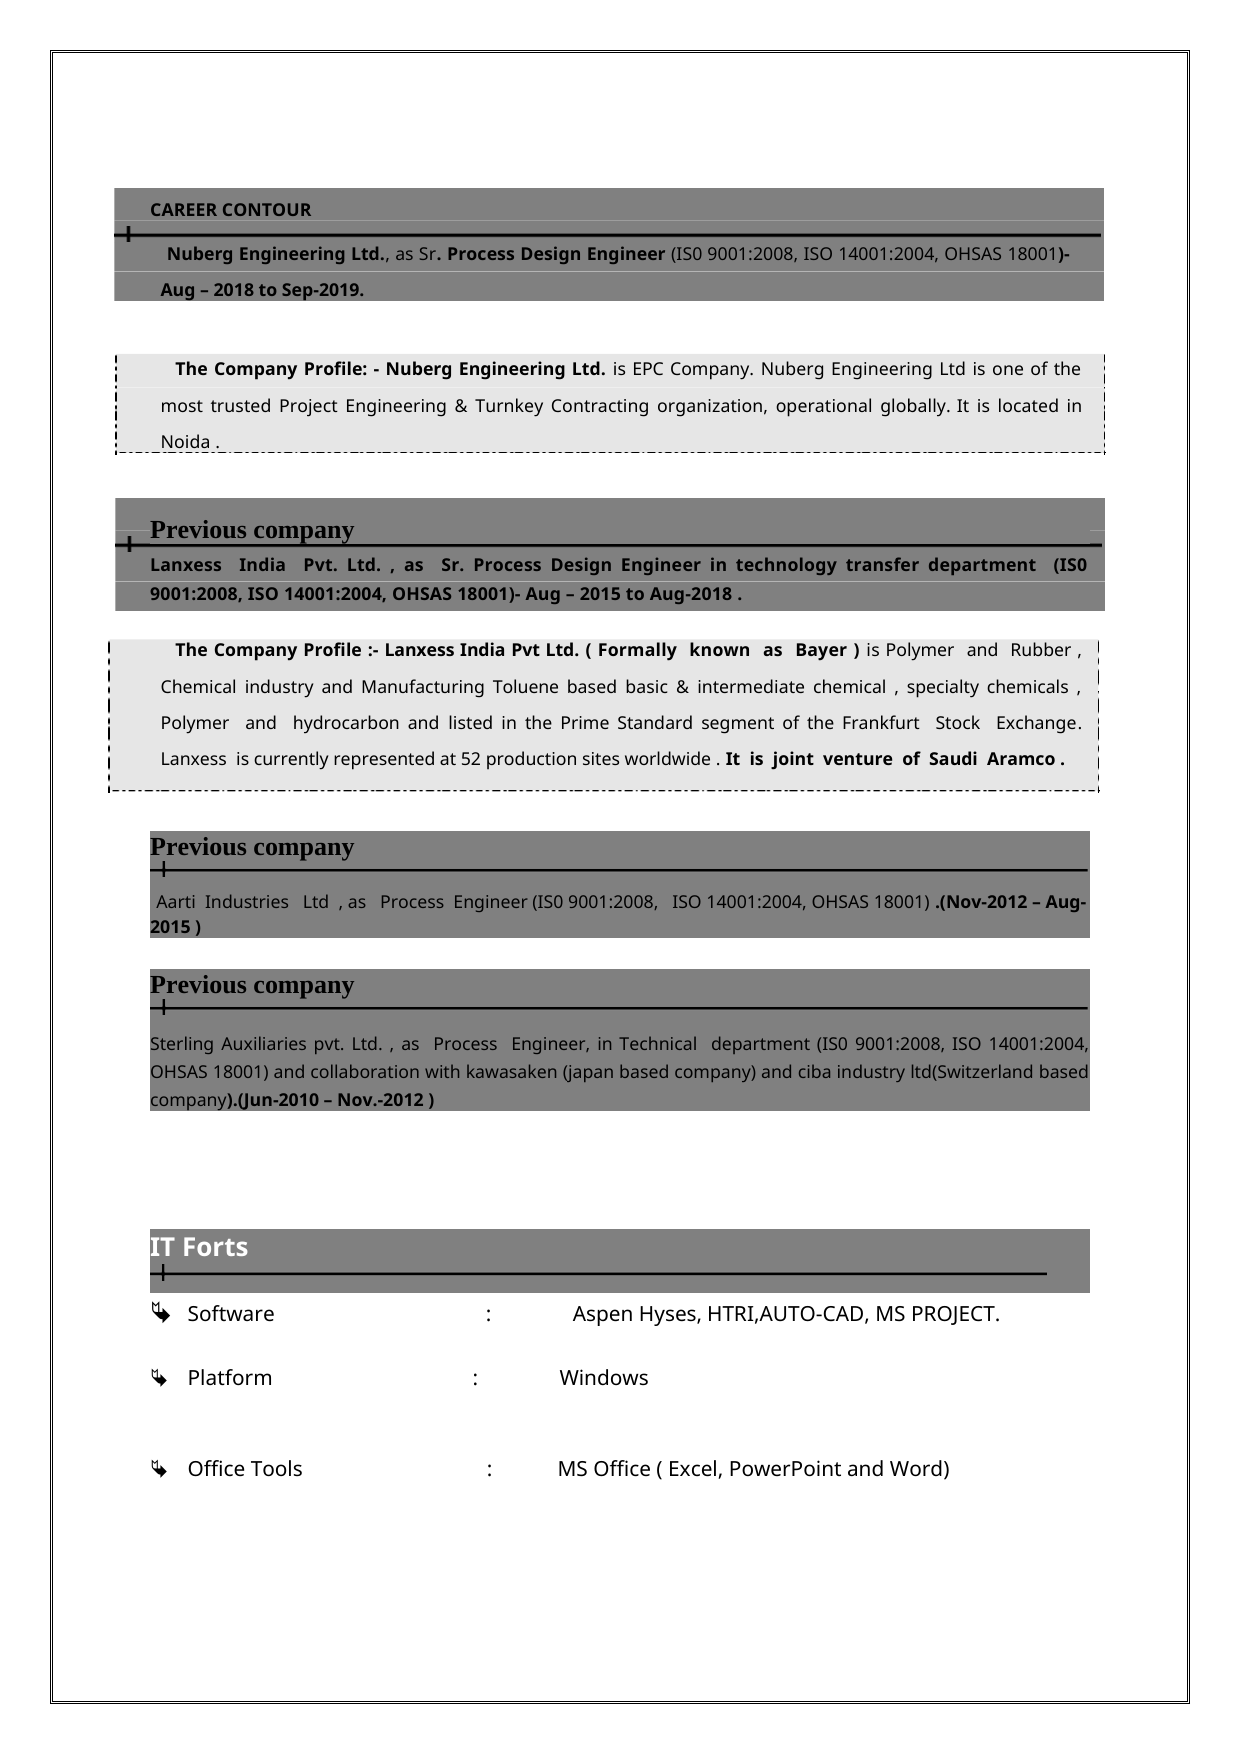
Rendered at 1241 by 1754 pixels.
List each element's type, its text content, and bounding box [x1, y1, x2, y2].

list Platform : Windows [150, 1363, 1090, 1391]
text Previous company [150, 969, 1090, 999]
list Software : Aspen Hyses, HTRI,AUTO-CAD, MS PROJECT. [150, 1299, 1090, 1328]
text Sterling Auxiliaries pvt. Ltd. , as Process Engineer, in Technical department (IS0 9001:2008, ISO 14001:2004, OHSAS 18001) and collaboration with kawasaken (japan based company) and ciba industry ltd(Switzerland based company).(Jun-2010 – Nov.-2012 ) [150, 999, 1090, 1111]
text Nuberg Engineering Ltd., as Sr. Process Design Engineer (IS0 9001:2008, ISO 14001:2004, OHSAS 18001)- Aug – 2018 to Sep-2019. [160, 241, 1070, 302]
picture [150, 1264, 1047, 1281]
picture [115, 352, 1106, 455]
picture [150, 999, 1088, 1015]
picture [114, 226, 1101, 242]
list Office Tools : MS Office ( Excel, PowerPoint and Word) [150, 1454, 1090, 1483]
picture [108, 637, 1100, 793]
text Previous company [150, 514, 1090, 544]
text CAREER CONTOUR [150, 190, 1090, 219]
text Aarti Industries Ltd , as Process Engineer (IS0 9001:2008, ISO 14001:2004, OHSAS 18001) .(Nov-2012 – Aug- 2015 ) [150, 890, 1090, 938]
text IT Forts [150, 1229, 1090, 1264]
picture [115, 536, 1102, 552]
text Lanxess India Pvt. Ltd. , as Sr. Process Design Engineer in technology transfer department (IS0 9001:2008, ISO 14001:2004, OHSAS 18001)- Aug – 2015 to Aug-2018 . [150, 545, 1090, 604]
text The Company Profile :- Lanxess India Pvt Ltd. ( Formally known as Bayer ) is Polymer and Rubber , Chemical industry and Manufacturing Toluene based basic & intermediate chemical , specialty chemicals , Polymer and hydrocarbon and listed in the Prime Standard segment of the Frankfurt Stock Exchange. Lanxess is currently represented at 52 production sites worldwide . It is joint venture of Saudi Aramco . [160, 638, 1082, 771]
text Previous company [150, 831, 1090, 861]
picture [150, 861, 1088, 877]
